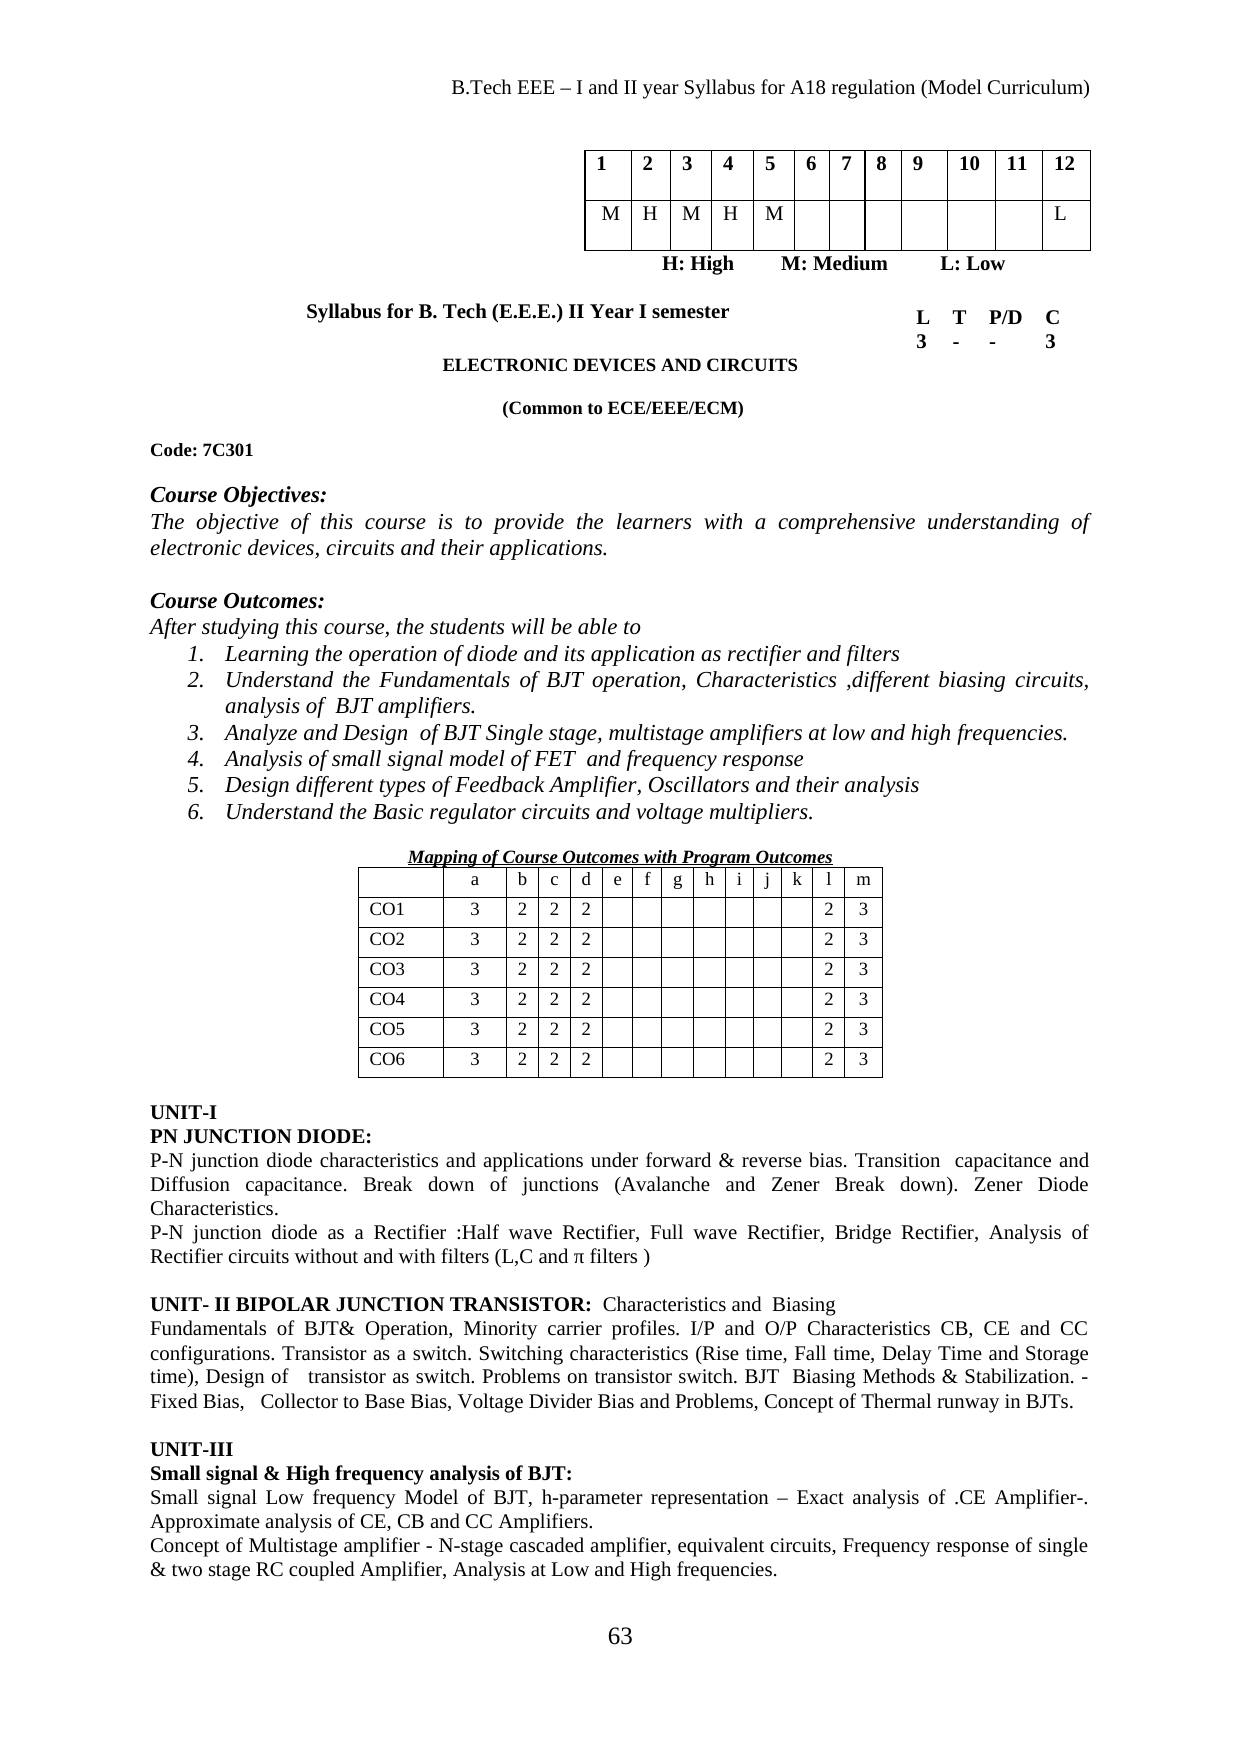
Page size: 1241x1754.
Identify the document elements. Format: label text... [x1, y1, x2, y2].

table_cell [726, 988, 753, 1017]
text Syllabus for B. Tech (E.E.E.) II Year I semester [150, 299, 1090, 323]
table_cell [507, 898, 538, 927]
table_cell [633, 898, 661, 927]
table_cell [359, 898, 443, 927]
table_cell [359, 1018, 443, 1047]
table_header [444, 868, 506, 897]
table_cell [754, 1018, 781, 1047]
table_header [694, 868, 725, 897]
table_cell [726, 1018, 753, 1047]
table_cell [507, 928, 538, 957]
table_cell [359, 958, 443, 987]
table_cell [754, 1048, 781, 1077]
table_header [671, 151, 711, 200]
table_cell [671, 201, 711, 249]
text ELECTRONIC DEVICES AND CIRCUITS [150, 354, 1090, 376]
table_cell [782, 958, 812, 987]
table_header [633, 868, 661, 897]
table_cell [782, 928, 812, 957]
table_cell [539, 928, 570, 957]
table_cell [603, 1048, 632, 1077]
text UNIT- II BIPOLAR JUNCTION TRANSISTOR: Characteristics and Biasing [150, 1292, 1090, 1316]
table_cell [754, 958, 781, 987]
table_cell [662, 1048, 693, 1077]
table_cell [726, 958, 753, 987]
text Concept of Multistage amplifier - N-stage cascaded amplifier, equivalent circuits, Frequency response of single & two stage RC coupled Amplifier, Analysis at Low and High frequencies. [150, 1533, 1090, 1581]
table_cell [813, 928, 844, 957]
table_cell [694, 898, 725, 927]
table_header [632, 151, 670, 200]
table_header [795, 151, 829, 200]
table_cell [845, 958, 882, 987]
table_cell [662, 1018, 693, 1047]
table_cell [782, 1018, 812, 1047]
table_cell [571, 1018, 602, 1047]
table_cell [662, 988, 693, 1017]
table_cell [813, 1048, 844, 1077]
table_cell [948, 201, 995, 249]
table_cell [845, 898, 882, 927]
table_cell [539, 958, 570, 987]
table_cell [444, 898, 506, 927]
text UNIT-I [150, 1100, 1090, 1124]
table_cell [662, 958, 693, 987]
text The objective of this course is to provide the learners with a comprehensive understanding of electronic devices, circuits and their applications. [150, 508, 1090, 561]
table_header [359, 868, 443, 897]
list Understand the Fundamentals of BJT operation, Characteristics ,different biasing circuits, analysis of BJT amplifiers. [187, 666, 1090, 719]
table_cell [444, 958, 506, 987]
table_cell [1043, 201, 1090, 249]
text H: High M: Medium L: Low [150, 251, 1090, 275]
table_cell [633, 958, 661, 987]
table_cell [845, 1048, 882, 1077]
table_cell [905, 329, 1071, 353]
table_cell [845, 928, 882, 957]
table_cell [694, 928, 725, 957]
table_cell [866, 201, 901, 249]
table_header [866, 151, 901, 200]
list Learning the operation of diode and its application as rectifier and filters [187, 639, 1090, 666]
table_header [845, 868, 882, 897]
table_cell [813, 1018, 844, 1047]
text UNIT-III [150, 1437, 1090, 1461]
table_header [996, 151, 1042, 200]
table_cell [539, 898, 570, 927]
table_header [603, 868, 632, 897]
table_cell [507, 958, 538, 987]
text Code: 7C301 [150, 439, 1090, 461]
text (Common to ECE/EEE/ECM) [152, 397, 1090, 418]
text Course Outcomes: [150, 587, 1090, 613]
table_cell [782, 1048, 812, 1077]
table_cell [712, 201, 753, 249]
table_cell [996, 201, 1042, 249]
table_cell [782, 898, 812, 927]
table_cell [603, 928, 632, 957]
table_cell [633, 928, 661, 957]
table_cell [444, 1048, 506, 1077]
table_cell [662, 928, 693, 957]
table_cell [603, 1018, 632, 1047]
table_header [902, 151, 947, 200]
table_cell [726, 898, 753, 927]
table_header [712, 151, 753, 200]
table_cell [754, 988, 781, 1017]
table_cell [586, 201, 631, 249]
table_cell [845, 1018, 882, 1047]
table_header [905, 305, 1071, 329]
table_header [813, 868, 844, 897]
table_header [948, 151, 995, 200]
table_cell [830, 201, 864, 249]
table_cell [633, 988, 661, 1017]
list Design different types of Feedback Amplifier, Oscillators and their analysis [187, 771, 1090, 798]
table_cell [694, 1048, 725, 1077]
text Mapping of Course Outcomes with Program Outcomes [150, 846, 1090, 867]
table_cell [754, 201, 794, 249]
text PN JUNCTION DIODE: [150, 1124, 1090, 1148]
text Course Objectives: [150, 481, 1090, 508]
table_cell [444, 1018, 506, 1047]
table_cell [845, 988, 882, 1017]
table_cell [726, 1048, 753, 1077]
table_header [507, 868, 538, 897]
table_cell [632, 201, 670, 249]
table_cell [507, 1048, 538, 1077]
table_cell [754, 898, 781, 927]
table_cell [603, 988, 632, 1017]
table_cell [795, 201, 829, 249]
text P-N junction diode characteristics and applications under forward & reverse bias. Transition capacitance and Diffusion capacitance. Break down of junctions (Avalanche and Zener Break down). Zener Diode Characteristics. [150, 1148, 1090, 1220]
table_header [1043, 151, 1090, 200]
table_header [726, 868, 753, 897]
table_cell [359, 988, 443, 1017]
text Small signal & High frequency analysis of BJT: [150, 1461, 1090, 1485]
text After studying this course, the students will be able to [150, 613, 1090, 639]
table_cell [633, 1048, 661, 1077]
list Analysis of small signal model of FET and frequency response [187, 745, 1090, 771]
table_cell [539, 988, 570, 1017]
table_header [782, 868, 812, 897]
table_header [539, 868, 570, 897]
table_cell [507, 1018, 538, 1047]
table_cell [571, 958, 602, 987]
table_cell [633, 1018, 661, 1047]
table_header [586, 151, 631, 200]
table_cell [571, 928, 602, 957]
text Small signal Low frequency Model of BJT, h-parameter representation – Exact analysis of .CE Amplifier-. Approximate analysis of CE, CB and CC Amplifiers. [150, 1485, 1090, 1533]
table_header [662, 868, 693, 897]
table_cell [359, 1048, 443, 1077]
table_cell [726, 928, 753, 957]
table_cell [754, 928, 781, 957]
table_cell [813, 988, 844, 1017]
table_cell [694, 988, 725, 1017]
text P-N junction diode as a Rectifier :Half wave Rectifier, Full wave Rectifier, Bridge Rectifier, Analysis of Rectifier circuits without and with filters (L,C and π filters ) [150, 1220, 1090, 1268]
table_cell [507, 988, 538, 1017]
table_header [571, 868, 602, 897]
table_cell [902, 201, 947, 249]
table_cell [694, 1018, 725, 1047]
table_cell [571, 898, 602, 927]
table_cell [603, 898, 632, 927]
text Fundamentals of BJT& Operation, Minority carrier profiles. I/P and O/P Characteristics CB, CE and CC configurations. Transistor as a switch. Switching characteristics (Rise time, Fall time, Delay Time and Storage time), Design of transistor as switch. Problems on transistor switch. BJT Biasing Methods & Stabilization. - Fixed Bias, Collector to Base Bias, Voltage Divider Bias and Problems, Concept of Thermal runway in BJTs. [150, 1316, 1090, 1413]
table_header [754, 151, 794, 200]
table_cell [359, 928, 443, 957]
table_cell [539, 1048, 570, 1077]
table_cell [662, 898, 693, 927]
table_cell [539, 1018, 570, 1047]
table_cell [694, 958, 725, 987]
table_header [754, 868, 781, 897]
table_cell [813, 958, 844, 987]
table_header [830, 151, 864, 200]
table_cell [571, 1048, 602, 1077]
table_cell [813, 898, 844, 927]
list Analyze and Design of BJT Single stage, multistage amplifiers at low and high frequencies. [187, 719, 1090, 745]
list Understand the Basic regulator circuits and voltage multipliers. [187, 798, 1090, 824]
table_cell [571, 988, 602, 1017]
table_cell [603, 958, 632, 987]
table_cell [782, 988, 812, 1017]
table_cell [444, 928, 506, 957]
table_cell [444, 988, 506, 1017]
